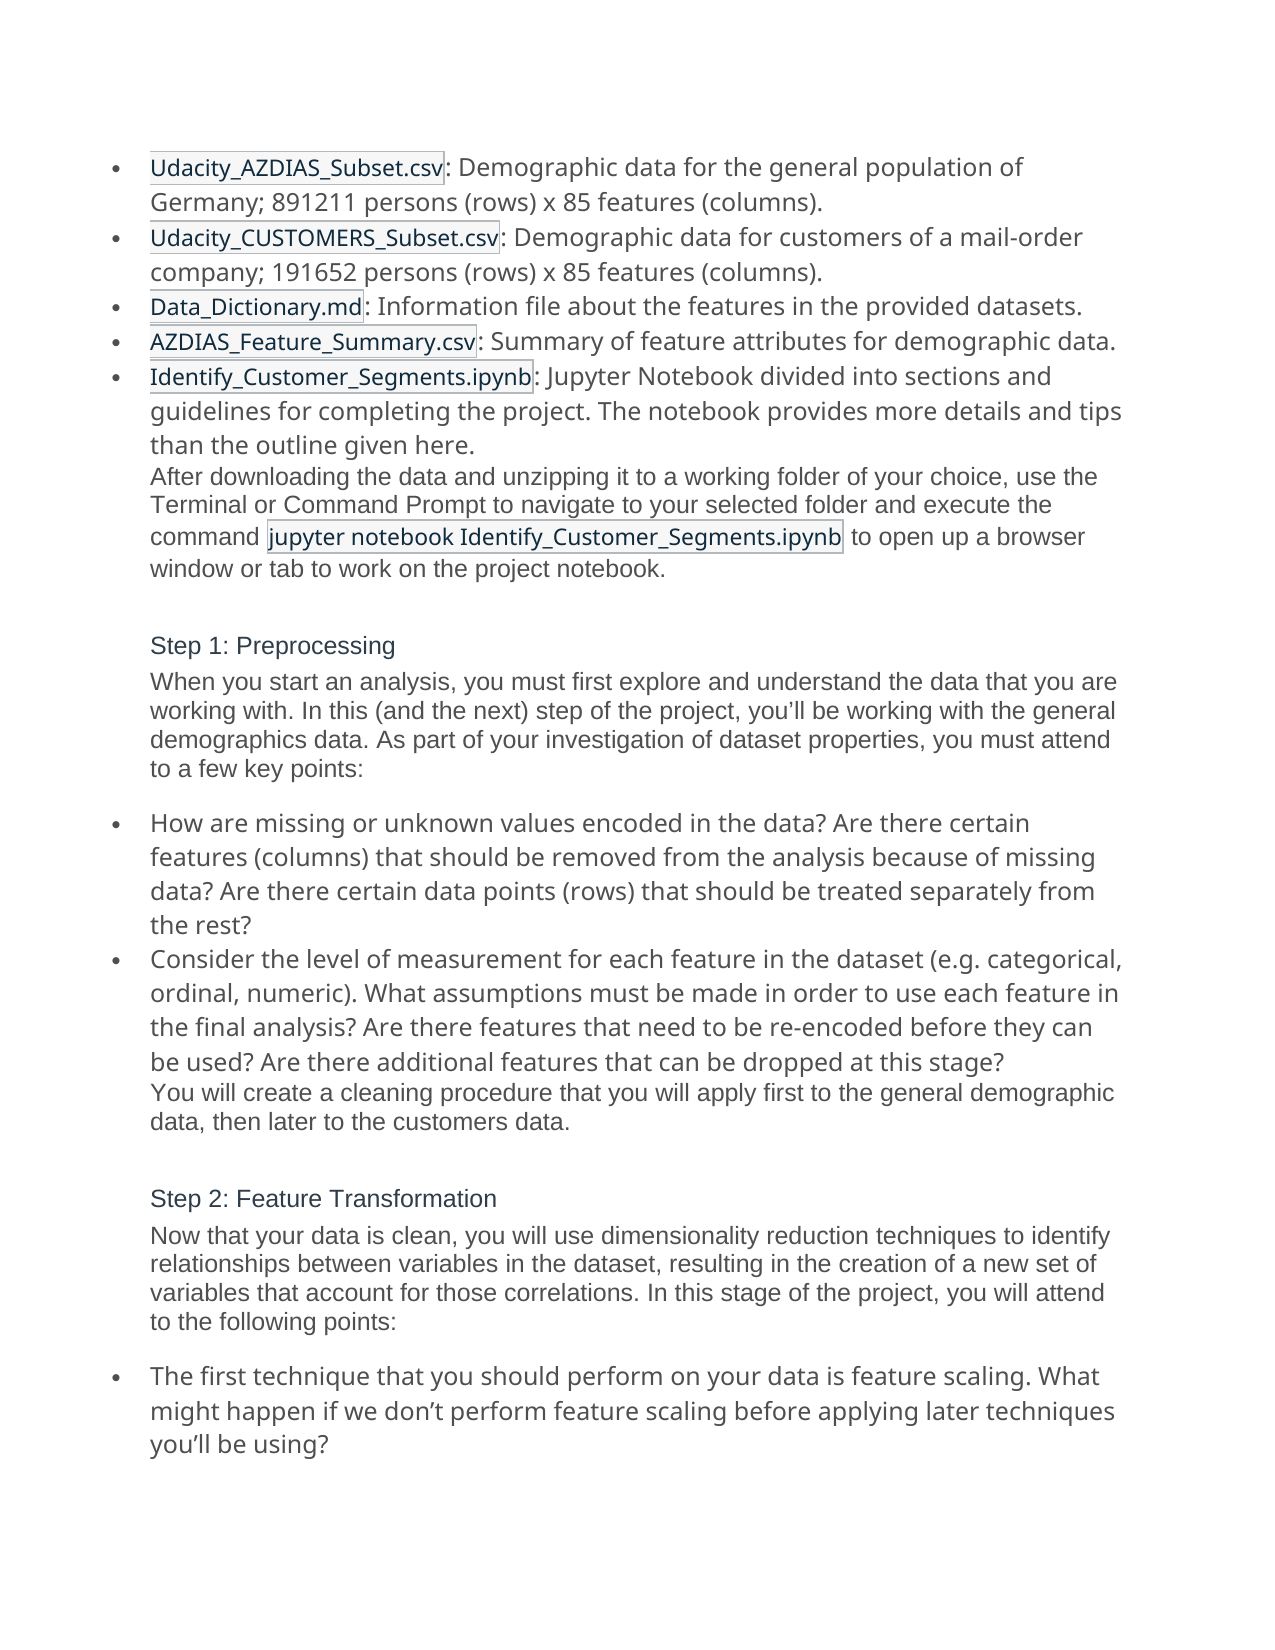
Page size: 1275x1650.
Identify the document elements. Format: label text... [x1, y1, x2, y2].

list Identify_Customer_Segments.ipynb: Jupyter Notebook divided into sections and guidelines for completing the project. The notebook provides more details and tips than the outline given here. [112, 358, 1125, 462]
subtitle Step 2: Feature Transformation [150, 1179, 1125, 1213]
list Udacity_AZDIAS_Subset.csv: Demographic data for the general population of Germany; 891211 persons (rows) x 85 features (columns). [112, 150, 1125, 219]
text After downloading the data and unzipping it to a working folder of your choice, use the Terminal or Command Prompt to navigate to your selected folder and execute the command jupyter notebook Identify_Customer_Segments.ipynb to open up a browser window or tab to work on the project notebook. [150, 462, 1125, 582]
list AZDIAS_Feature_Summary.csv: Summary of feature attributes for demographic data. [112, 323, 1125, 358]
text You will create a cleaning procedure that you will apply first to the general demographic data, then later to the customers data. [150, 1078, 1125, 1136]
text When you start an analysis, you must first explore and understand the data that you are working with. In this (and the next) step of the project, you’ll be working with the general demographics data. As part of your investigation of dataset properties, you must attend to a few key points: [150, 667, 1125, 782]
list The first technique that you should perform on your data is feature scaling. What might happen if we don’t perform feature scaling before applying later techniques you’ll be using? [112, 1359, 1125, 1461]
list Consider the level of measurement for each feature in the dataset (e.g. categorical, ordinal, numeric). What assumptions must be made in order to use each feature in the final analysis? Are there features that need to be re-encoded before they can be used? Are there additional features that can be dropped at this stage? [112, 942, 1125, 1078]
list Udacity_CUSTOMERS_Subset.csv: Demographic data for customers of a mail-order company; 191652 persons (rows) x 85 features (columns). [112, 219, 1125, 288]
list Data_Dictionary.md: Information file about the features in the provided datasets. [112, 288, 1125, 323]
subtitle Step 1: Preprocessing [150, 626, 1125, 659]
list How are missing or unknown values encoded in the data? Are there certain features (columns) that should be removed from the analysis because of missing data? Are there certain data points (rows) that should be treated separately from the rest? [112, 806, 1125, 942]
text Now that your data is clean, you will use dimensionality reduction techniques to identify relationships between variables in the dataset, resulting in the creation of a new set of variables that account for those correlations. In this stage of the project, you will attend to the following points: [150, 1221, 1125, 1336]
